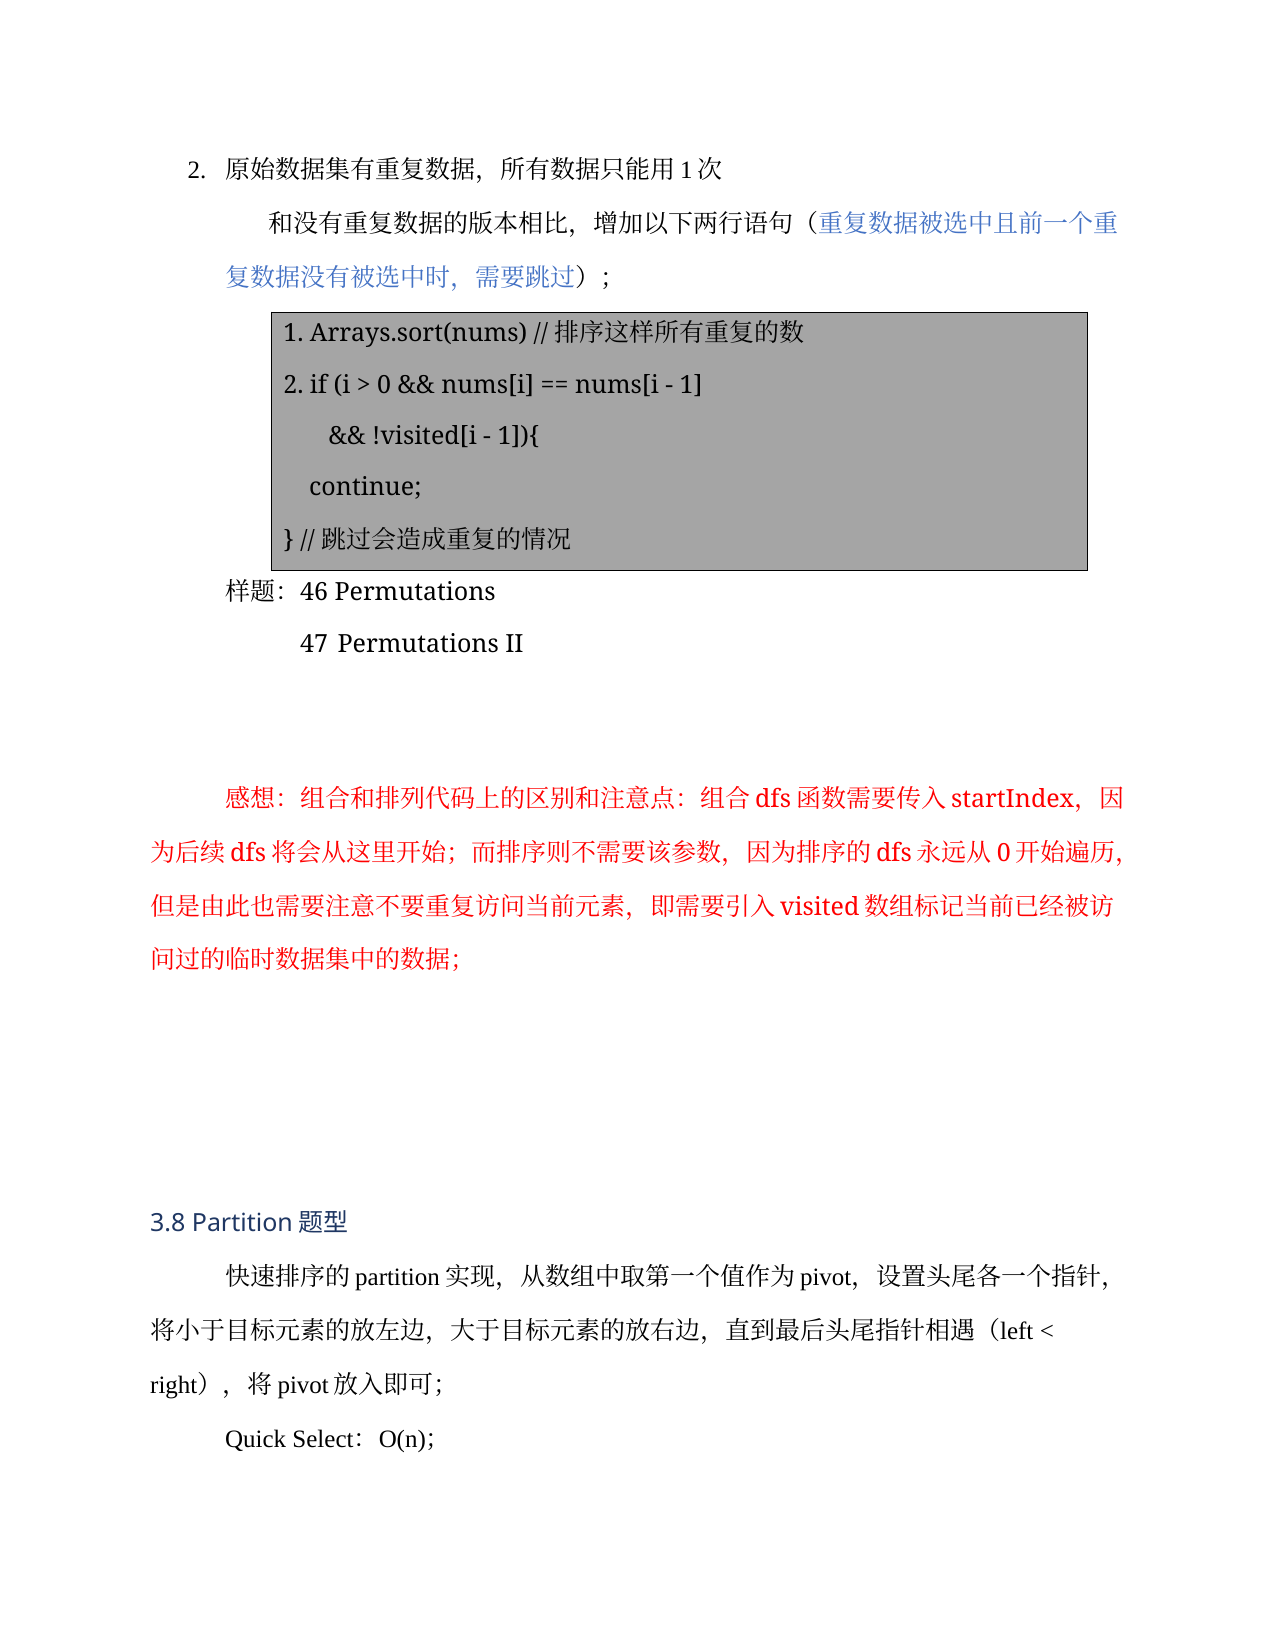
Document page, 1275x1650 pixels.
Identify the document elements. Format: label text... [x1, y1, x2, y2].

text Quick Select：O(n)； [150, 1418, 1125, 1454]
table_header 1. Arrays.sort(nums) // 排序这样所有重复的数 2. if (i > 0 && nums[i] == nums[i - 1] && !visited[i - 1]){ continue; } // 跳过会造成重复的情况 [272, 313, 1087, 570]
text 感想：组合和排列代码上的区别和注意点：组合dfs函数需要传入startIndex，因为后续dfs将会从这里开始；而排序则不需要该参数，因为排序的dfs永远从0开始遍历，但是由此也需要注意不要重复访问当前元素，即需要引入visited数组标记当前已经被访问过的临时数据集中的数据； [150, 778, 1125, 976]
text 和没有重复数据的版本相比，增加以下两行语句（重复数据被选中且前一个重复数据没有被选中时，需要跳过）； [225, 204, 1125, 294]
subtitle 3.8 Partition题型 [150, 1202, 1125, 1239]
text 样题：46 Permutations [150, 571, 1125, 607]
text 快速排序的partition实现，从数组中取第一个值作为pivot，设置头尾各一个指针，将小于目标元素的放左边，大于目标元素的放右边，直到最后头尾指针相遇（left < right），将pivot放入即可； [150, 1257, 1125, 1400]
list 原始数据集有重复数据，所有数据只能用1次 [187, 150, 1125, 186]
list Permutations II [300, 625, 1125, 659]
